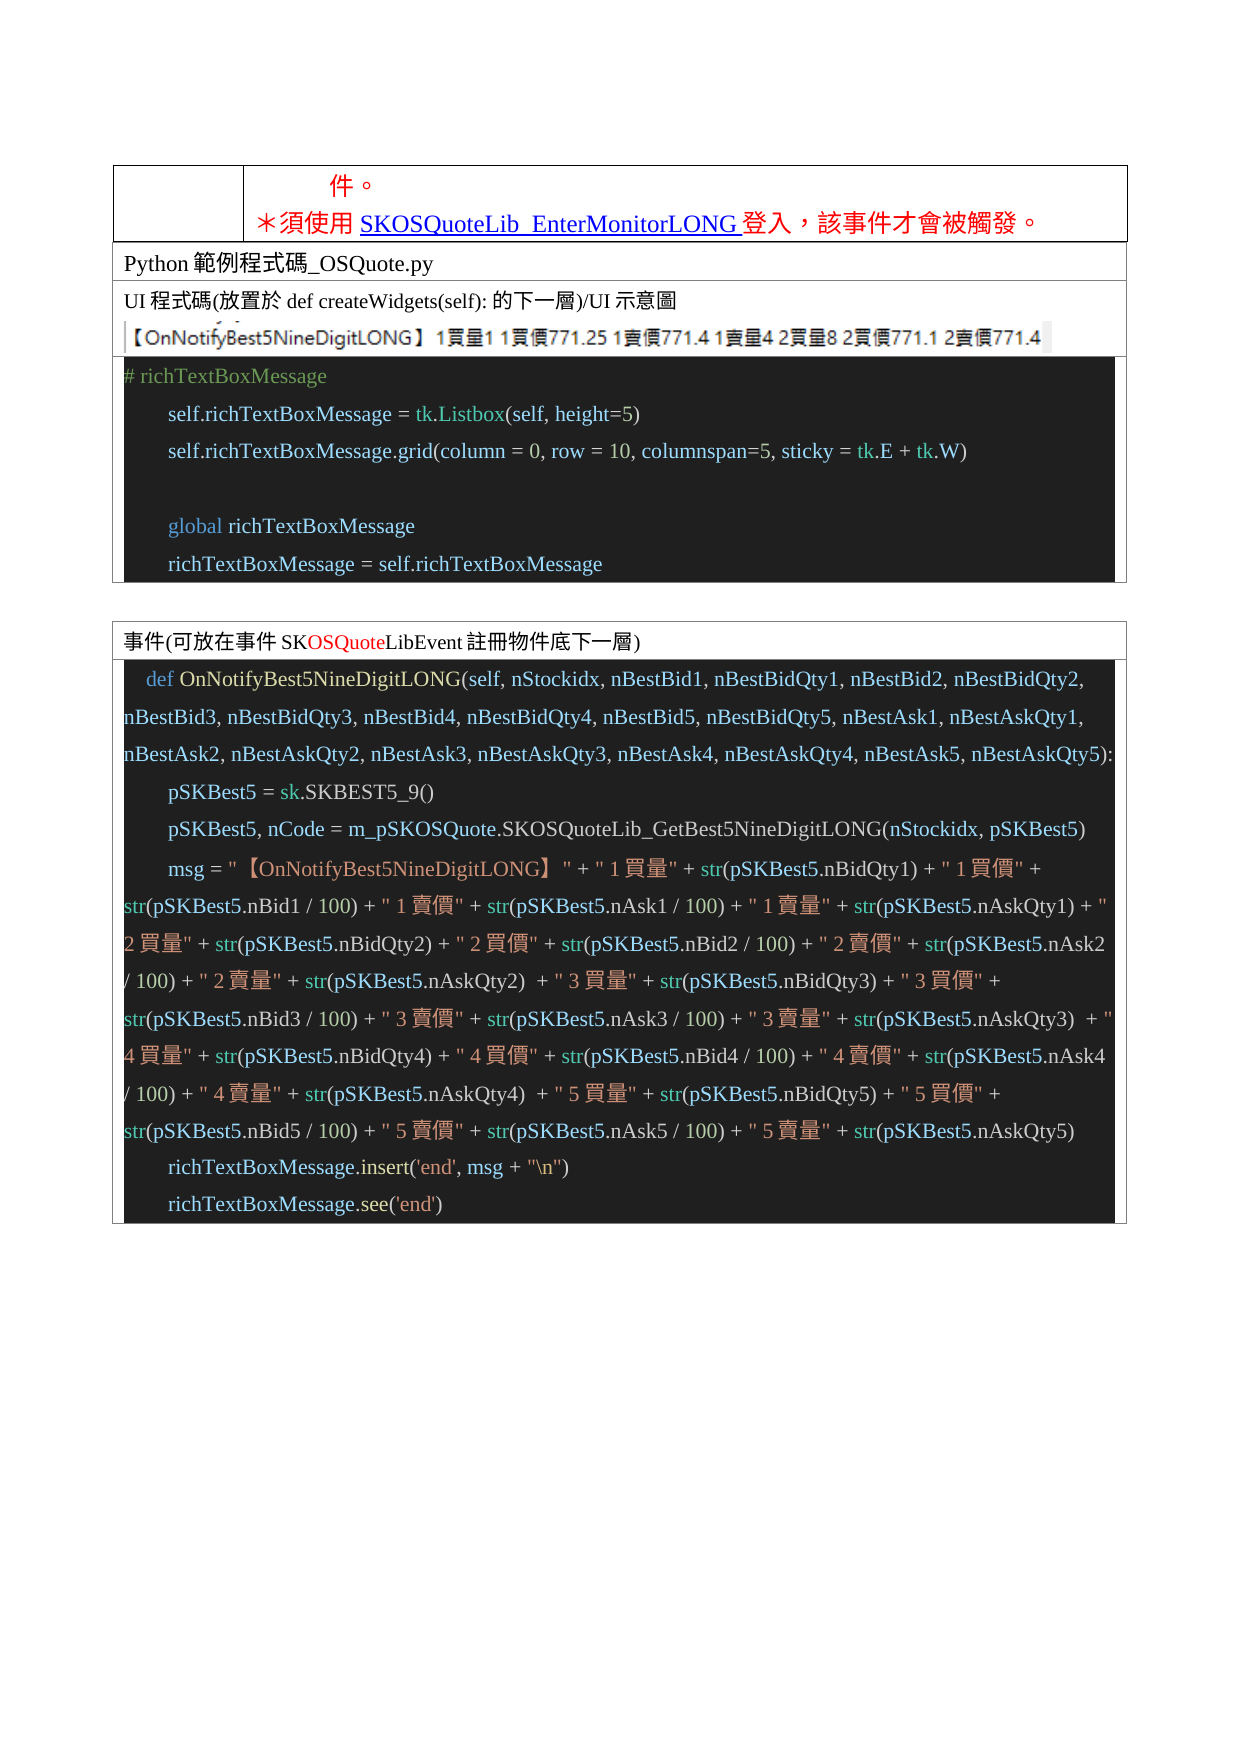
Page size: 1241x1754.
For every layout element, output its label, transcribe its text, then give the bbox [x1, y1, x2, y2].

table_header 事件(可放在事件SKOSQuoteLibEvent註冊物件底下一層) [113, 622, 1126, 659]
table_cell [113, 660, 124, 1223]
table_cell 備註 [114, 166, 243, 241]
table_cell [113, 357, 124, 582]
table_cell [244, 166, 1127, 241]
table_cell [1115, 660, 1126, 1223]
picture [123, 321, 1052, 353]
table_cell UI程式碼(放置於 def createWidgets(self): 的下一層)/UI示意圖 [113, 281, 1126, 356]
table_header Python範例程式碼_OSQuote.py [113, 243, 1126, 280]
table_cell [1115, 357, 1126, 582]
